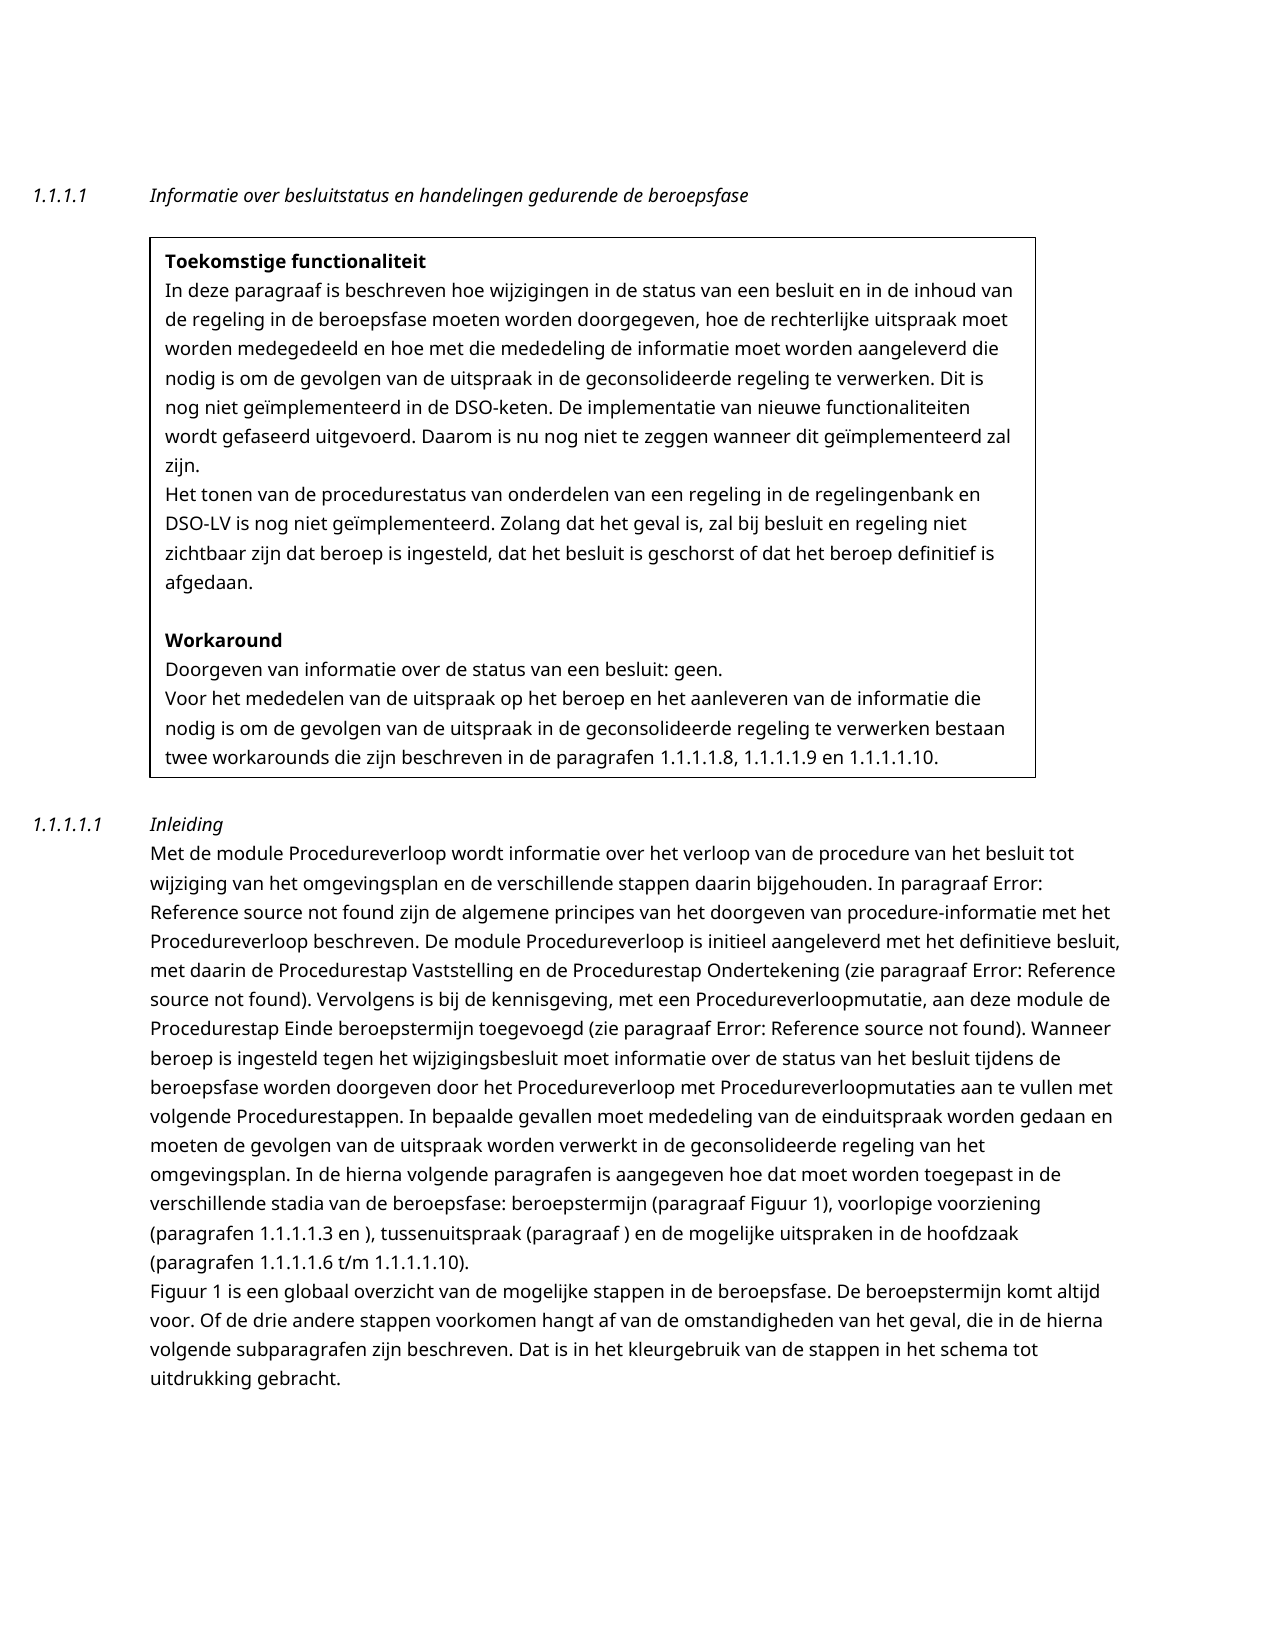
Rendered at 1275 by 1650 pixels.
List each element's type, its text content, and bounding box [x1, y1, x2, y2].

subtitle Informatie over besluitstatus en handelingen gedurende de beroepsfase [32, 179, 1125, 208]
text Figuur 113 is een globaal overzicht van de mogelijke stappen in de beroepsfase. De beroepstermijn komt altijd voor. Of de drie andere stappen voorkomen hangt af van de omstandigheden van het geval, die in de hierna volgende subparagrafen zijn beschreven. Dat is in het kleurgebruik van de stappen in het schema tot uitdrukking gebracht. [150, 1275, 1125, 1392]
subtitle Inleiding [32, 808, 1125, 837]
